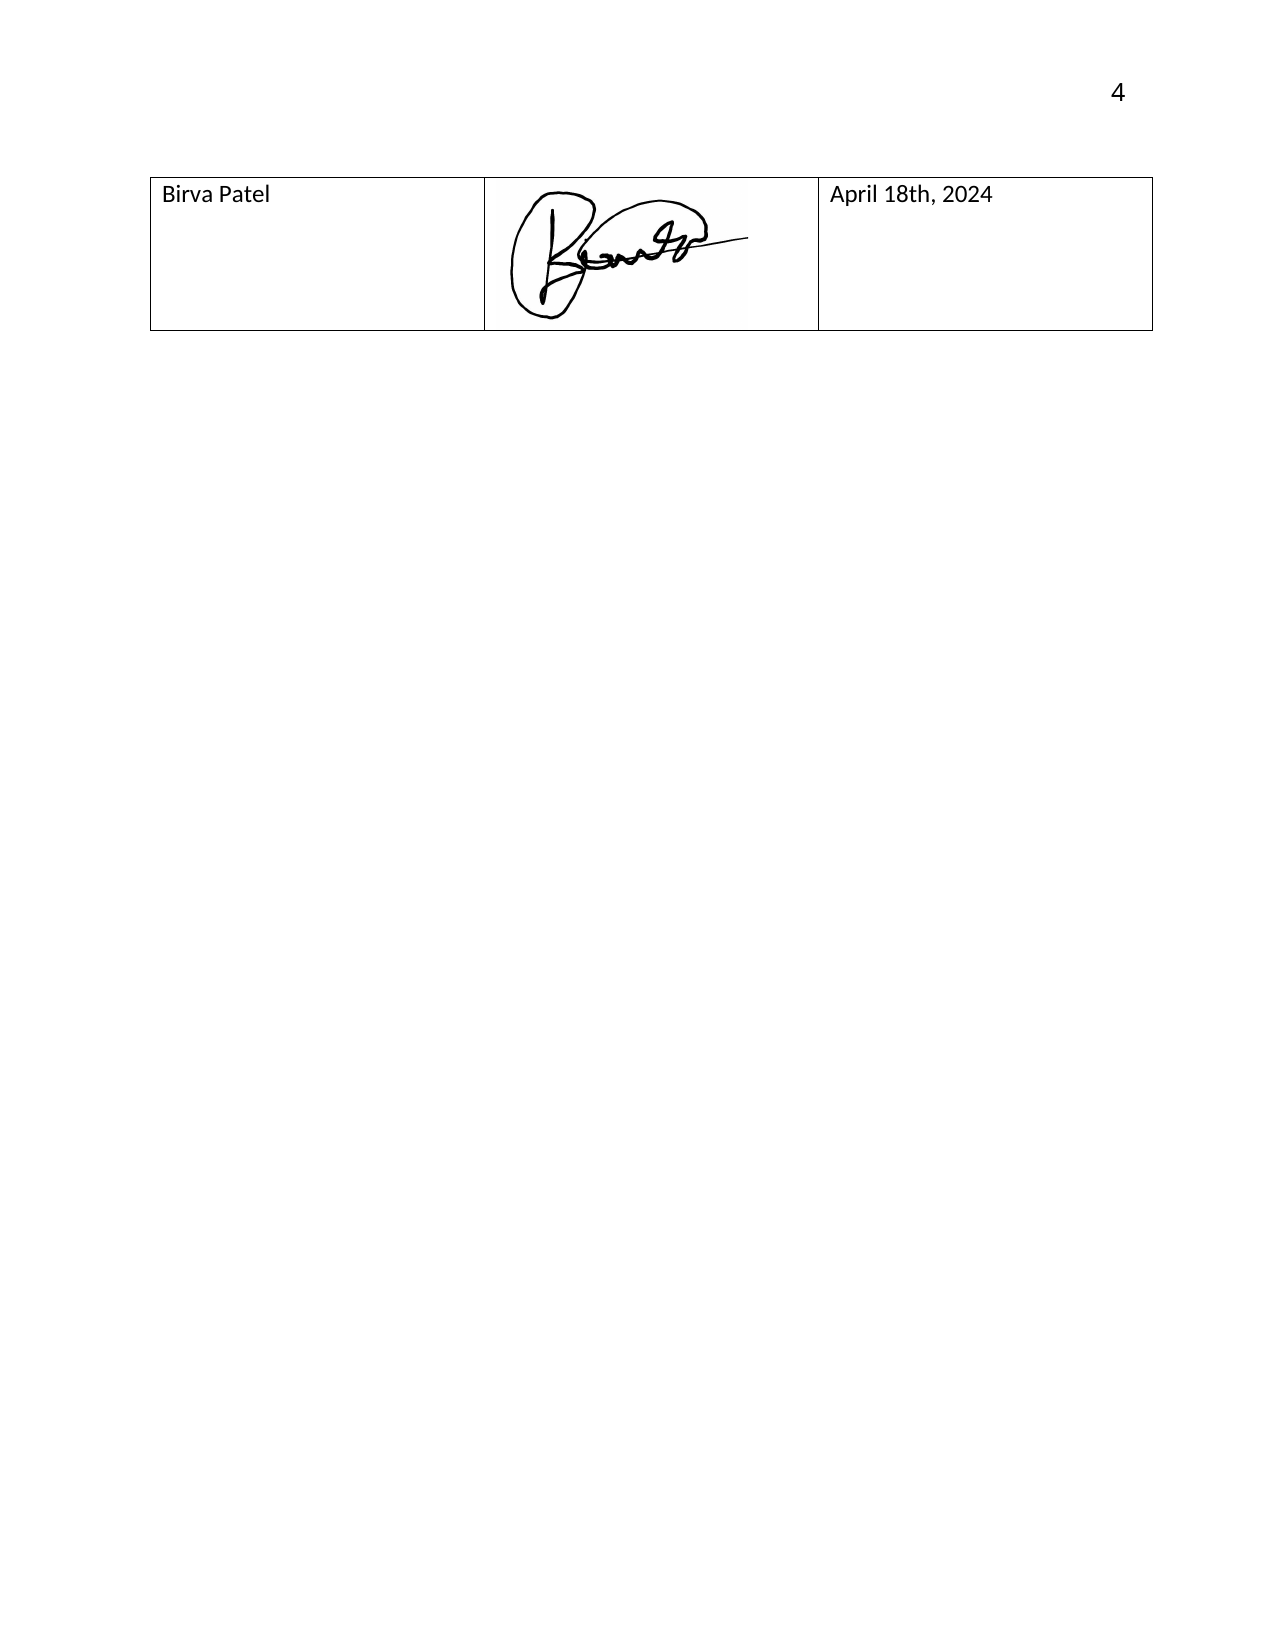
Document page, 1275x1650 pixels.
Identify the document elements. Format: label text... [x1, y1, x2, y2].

table_cell Birva Patel [151, 178, 484, 330]
table_cell April 18th, 2024 [819, 178, 1152, 330]
table_cell [749, 178, 818, 330]
picture [495, 178, 749, 330]
table_cell [485, 178, 495, 330]
